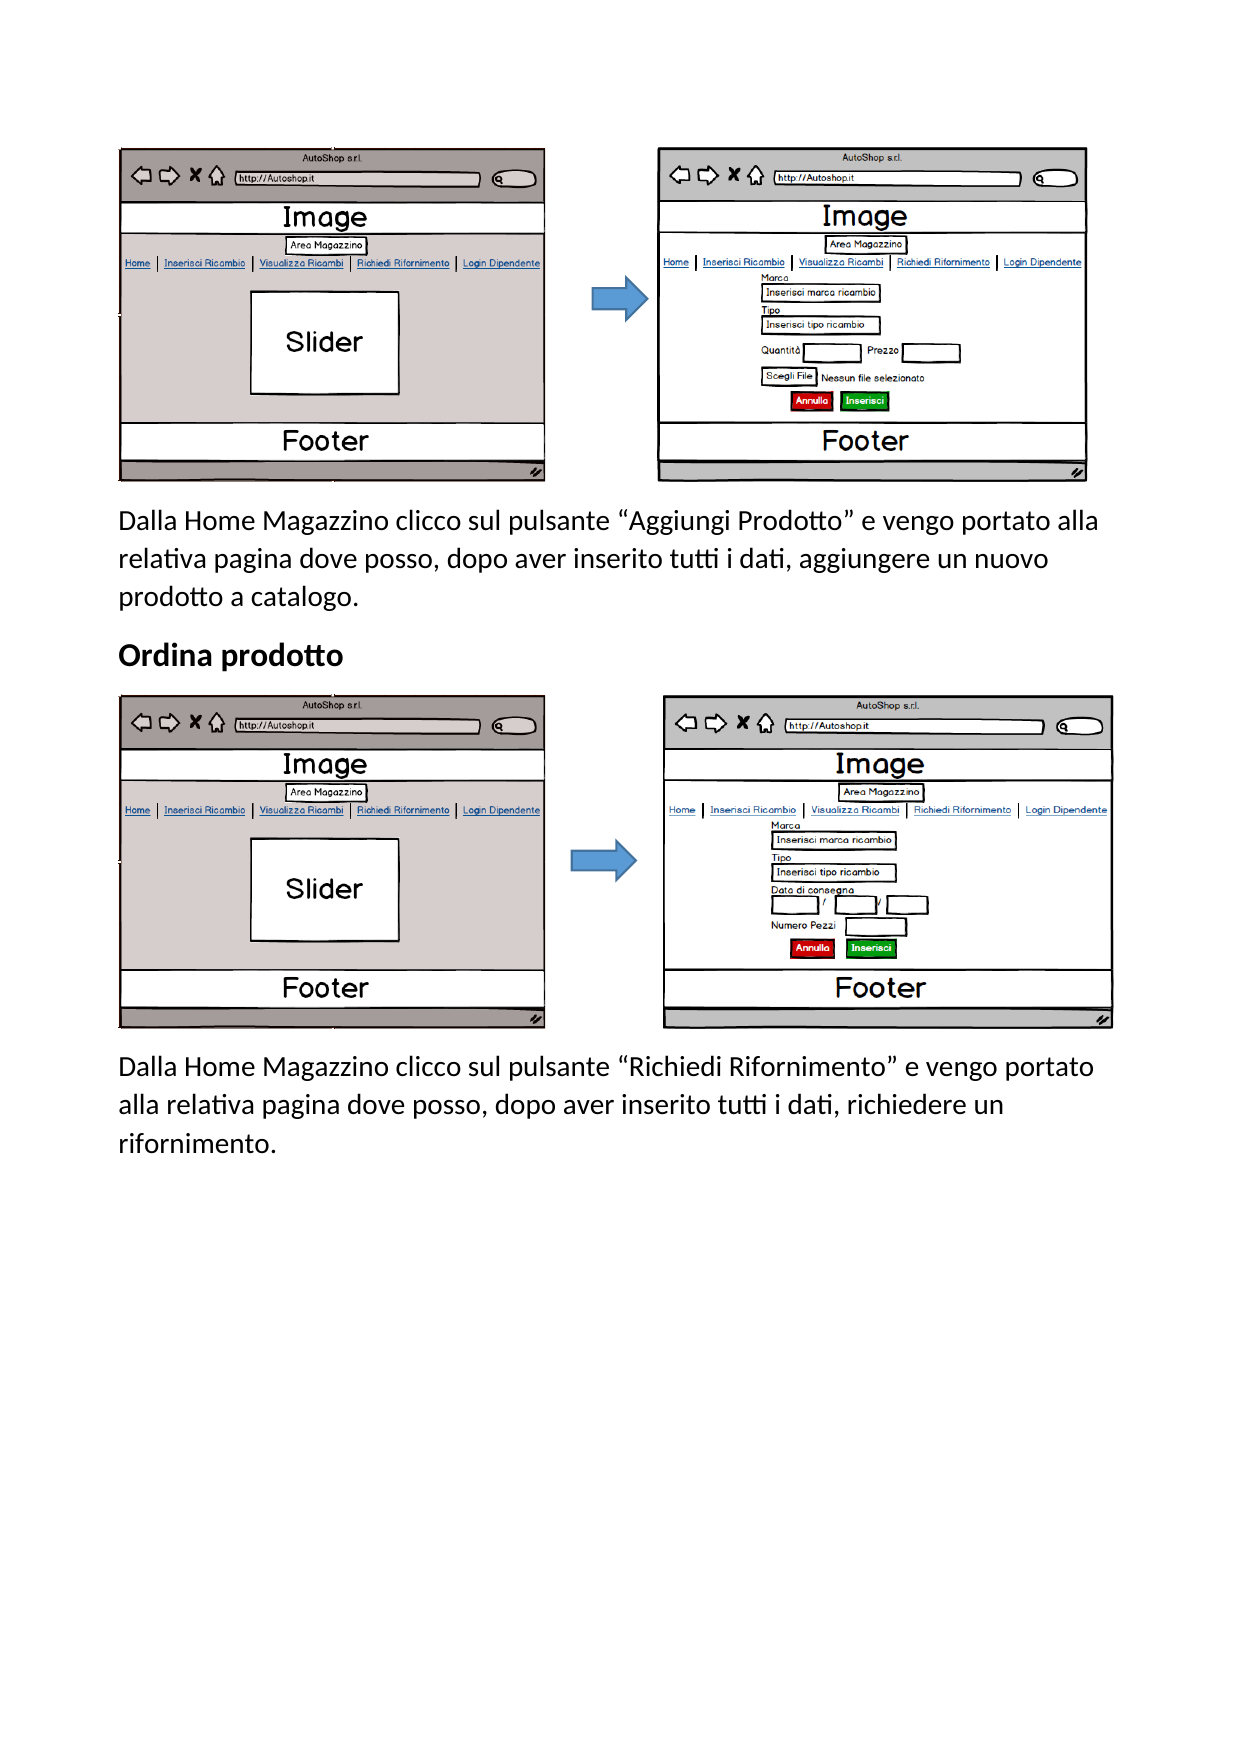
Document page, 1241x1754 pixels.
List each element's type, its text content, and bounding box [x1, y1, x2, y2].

text Ordina prodotto [118, 633, 1122, 674]
picture [657, 147, 1088, 482]
picture [118, 147, 546, 482]
picture [663, 695, 1114, 1029]
text Dalla Home Magazzino clicco sul pulsante “Richiedi Rifornimento” e vengo portato alla relativa pagina dove posso, dopo aver inserito tutti i dati, richiedere un rifornimento. [118, 1048, 1122, 1161]
picture [118, 694, 546, 1029]
text Dalla Home Magazzino clicco sul pulsante “Aggiungi Prodotto” e vengo portato alla relativa pagina dove posso, dopo aver inserito tutti i dati, aggiungere un nuovo prodotto a catalogo. [118, 502, 1122, 614]
